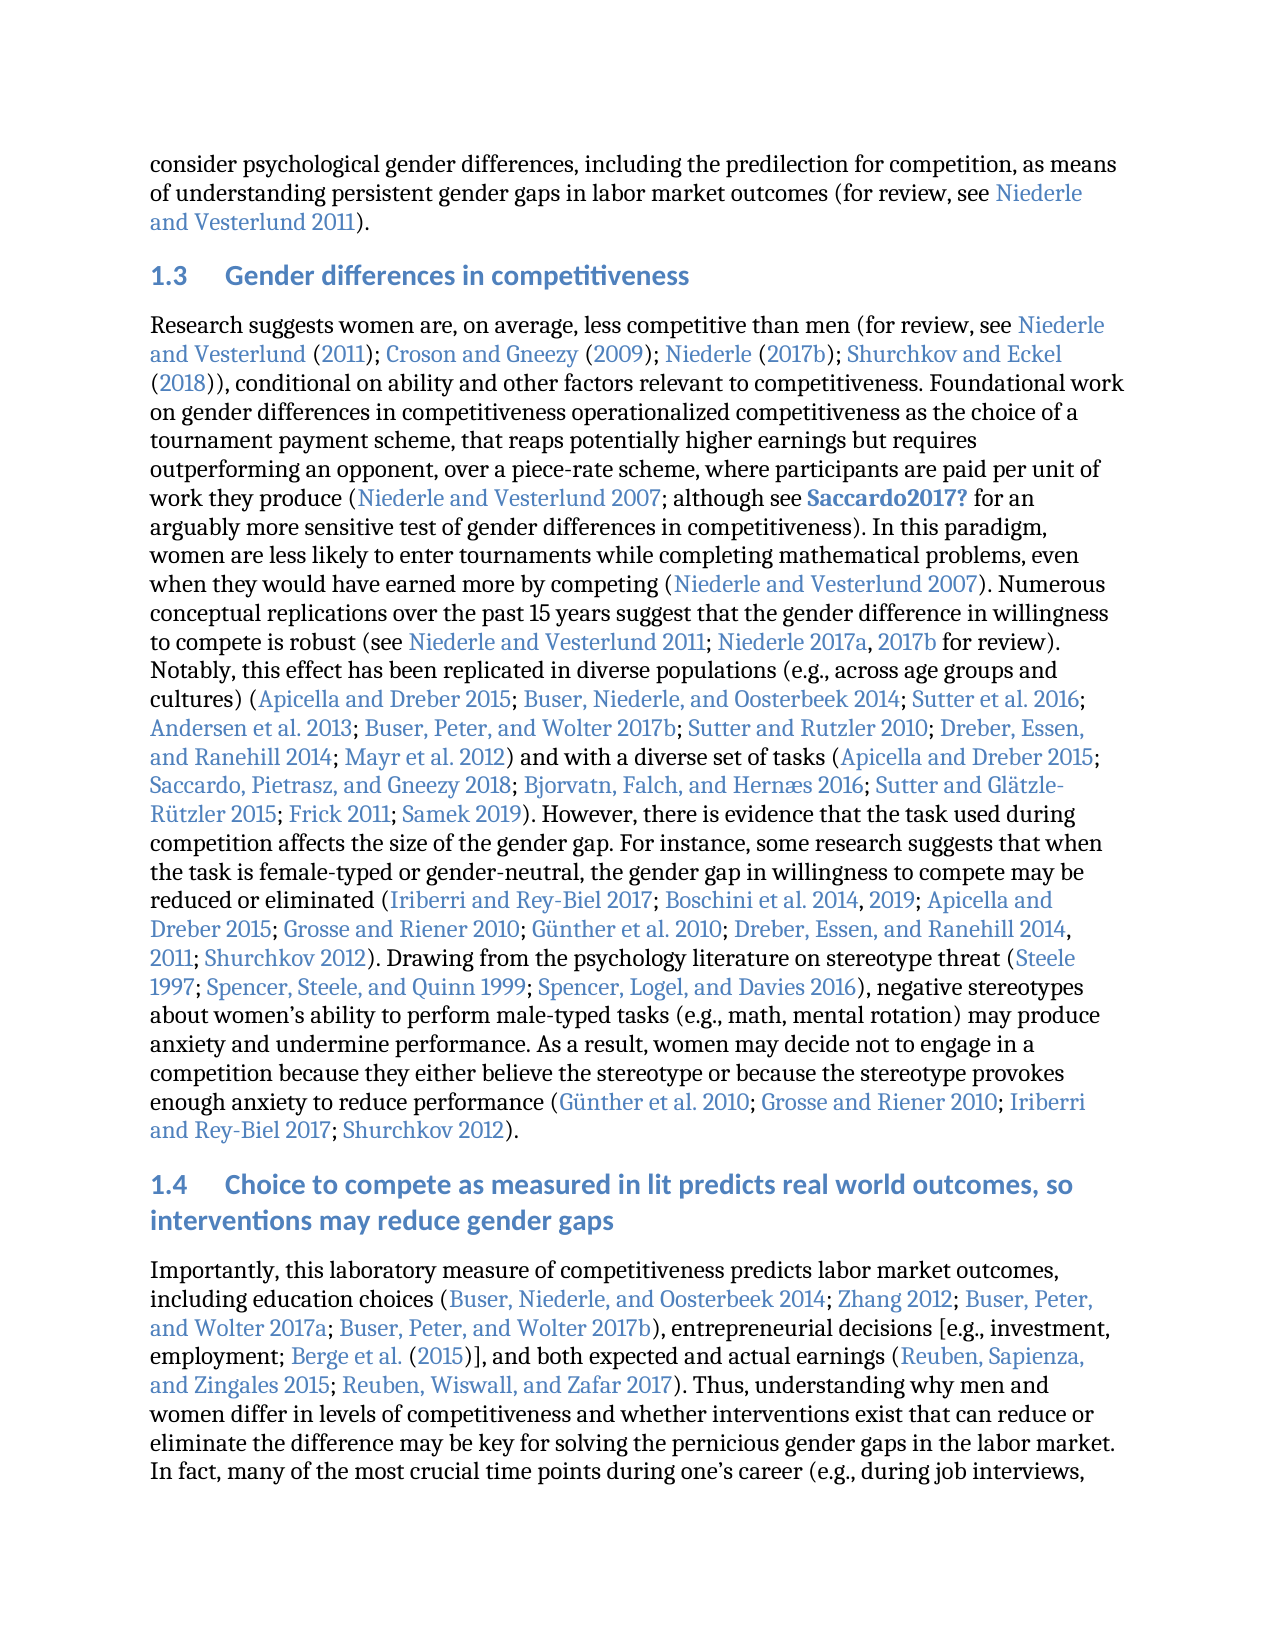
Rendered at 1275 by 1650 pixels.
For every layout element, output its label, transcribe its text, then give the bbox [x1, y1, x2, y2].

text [150, 1256, 1125, 1486]
text Research suggests women are, on average, less competitive than men (for review, see Niederle and Vesterlund (2011); Croson and Gneezy (2009); Niederle (2017b); Shurchkov and Eckel (2018)), conditional on ability and other factors relevant to competitiveness. Foundational work on gender differences in competitiveness operationalized competitiveness as the choice of a tournament payment scheme, that reaps potentially higher earnings but requires outperforming an opponent, over a piece-rate scheme, where participants are paid per unit of work they produce (Niederle and Vesterlund 2007; although see Saccardo2017? for an arguably more sensitive test of gender differences in competitiveness). In this paradigm, women are less likely to enter tournaments while completing mathematical problems, even when they would have earned more by competing (Niederle and Vesterlund 2007). Numerous conceptual replications over the past 15 years suggest that the gender difference in willingness to compete is robust (see Niederle and Vesterlund 2011; Niederle 2017a, 2017b for review). Notably, this effect has been replicated in diverse populations (e.g., across age groups and cultures) (Apicella and Dreber 2015; Buser, Niederle, and Oosterbeek 2014; Sutter et al. 2016; Andersen et al. 2013; Buser, Peter, and Wolter 2017b; Sutter and Rutzler 2010; Dreber, Essen, and Ranehill 2014; Mayr et al. 2012) and with a diverse set of tasks (Apicella and Dreber 2015; Saccardo, Pietrasz, and Gneezy 2018; Bjorvatn, Falch, and Hernæs 2016; Sutter and Glätzle-Rützler 2015; Frick 2011; Samek 2019). However, there is evidence that the task used during competition affects the size of the gender gap. For instance, some research suggests that when the task is female-typed or gender-neutral, the gender gap in willingness to compete may be reduced or eliminated (Iriberri and Rey-Biel 2017; Boschini et al. 2014, 2019; Apicella and Dreber 2015; Grosse and Riener 2010; Günther et al. 2010; Dreber, Essen, and Ranehill 2014, 2011; Shurchkov 2012). Drawing from the psychology literature on stereotype threat (Steele 1997; Spencer, Steele, and Quinn 1999; Spencer, Logel, and Davies 2016), negative stereotypes about women’s ability to perform male-typed tasks (e.g., math, mental rotation) may produce anxiety and undermine performance. As a result, women may decide not to engage in a competition because they either believe the stereotype or because the stereotype provokes enough anxiety to reduce performance (Günther et al. 2010; Grosse and Riener 2010; Iriberri and Rey-Biel 2017; Shurchkov 2012). [150, 311, 1125, 1145]
subtitle 1.4 Choice to compete as measured in lit predicts real world outcomes, so interventions may reduce gender gaps [150, 1166, 1125, 1237]
subtitle 1.3 Gender differences in competitiveness [150, 257, 1125, 293]
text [150, 150, 1125, 236]
